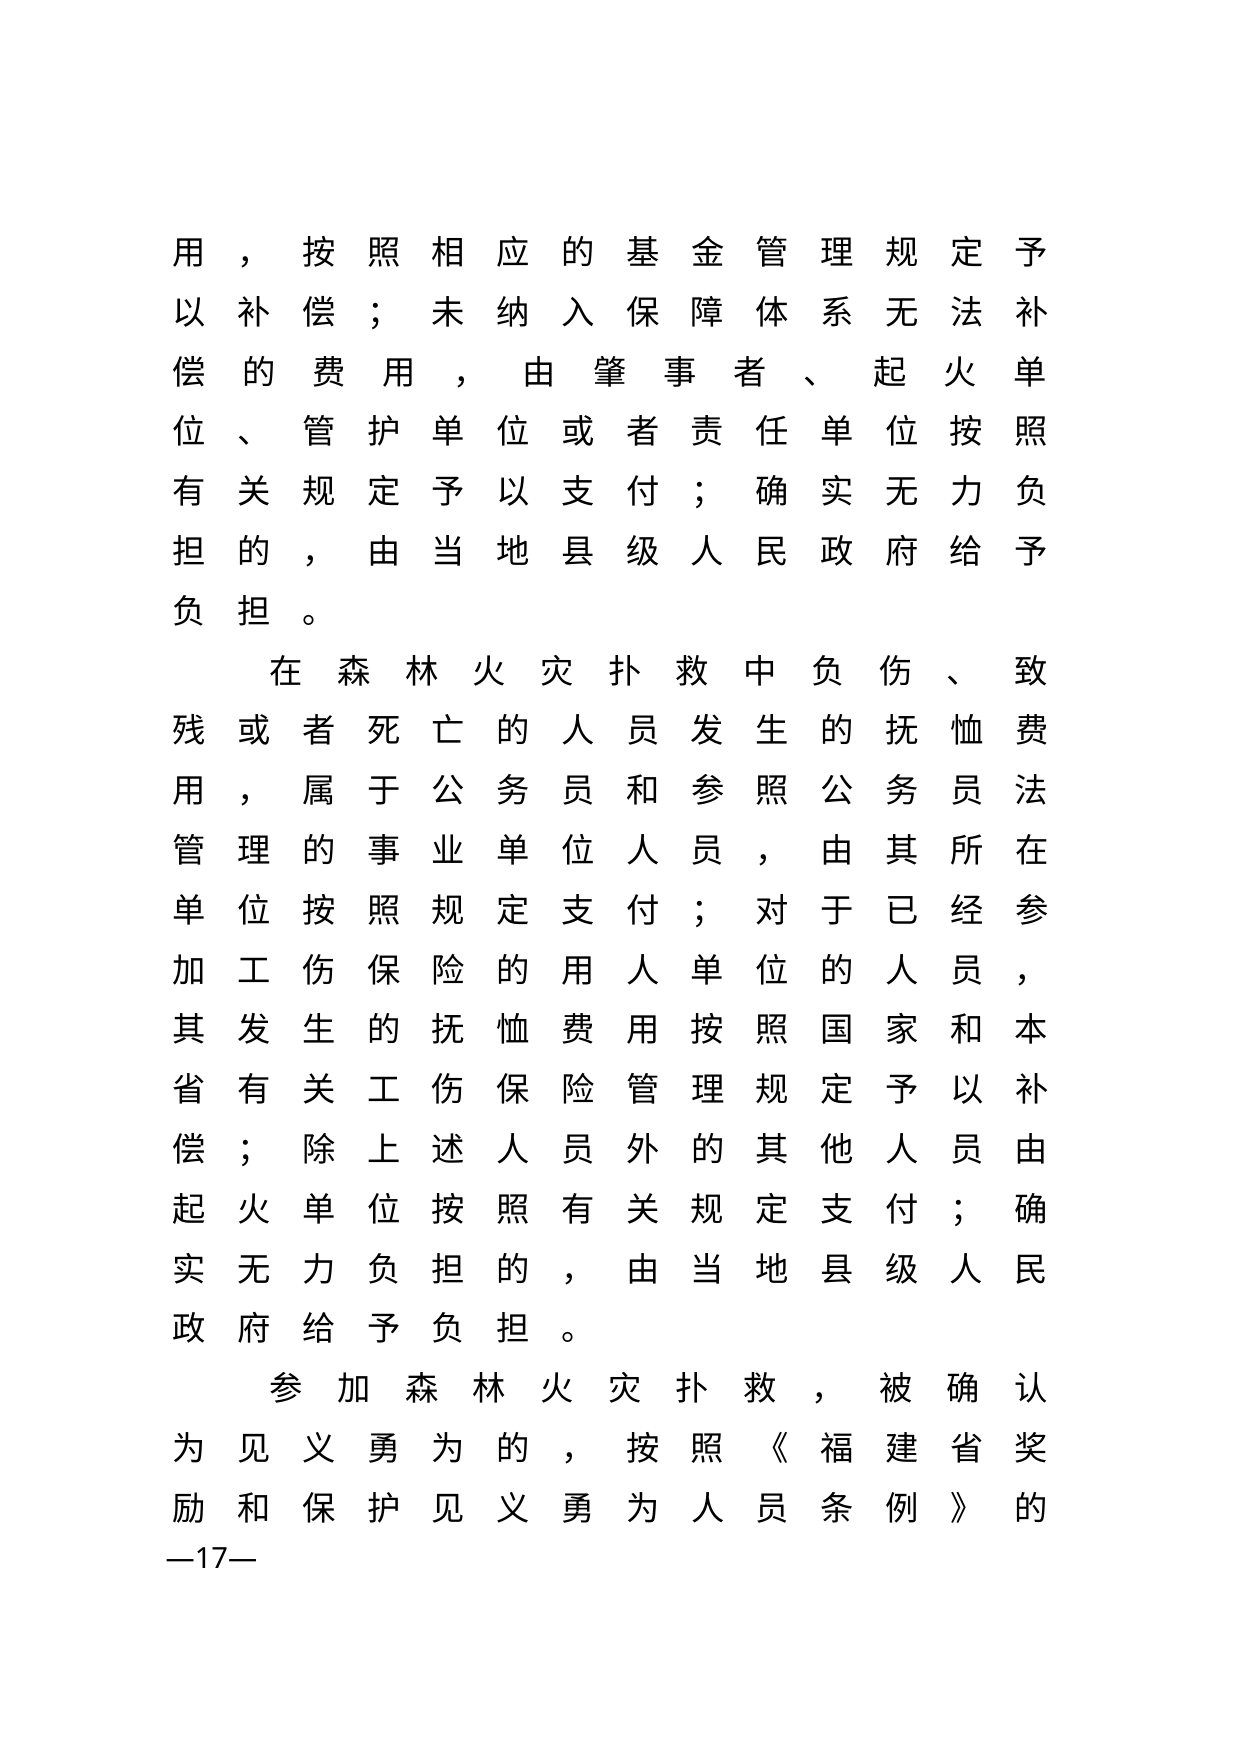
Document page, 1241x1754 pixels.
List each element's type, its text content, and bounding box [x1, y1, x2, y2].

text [172, 1356, 1079, 1536]
text 在森林火灾扑救中负伤、致残或者死亡的人员发生的抚恤费用，属于公务员和参照公务员法管理的事业单位人员，由其所在单位按照规定支付；对于已经参加工伤保险的用人单位的人员，其发生的抚恤费用按照国家和本省有关工伤保险管理规定予以补偿；除上述人员外的其他人员由起火单位按照有关规定支付；确实无力负担的，由当地县级人民政府给予负担。 [172, 639, 1079, 1356]
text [172, 220, 1079, 639]
